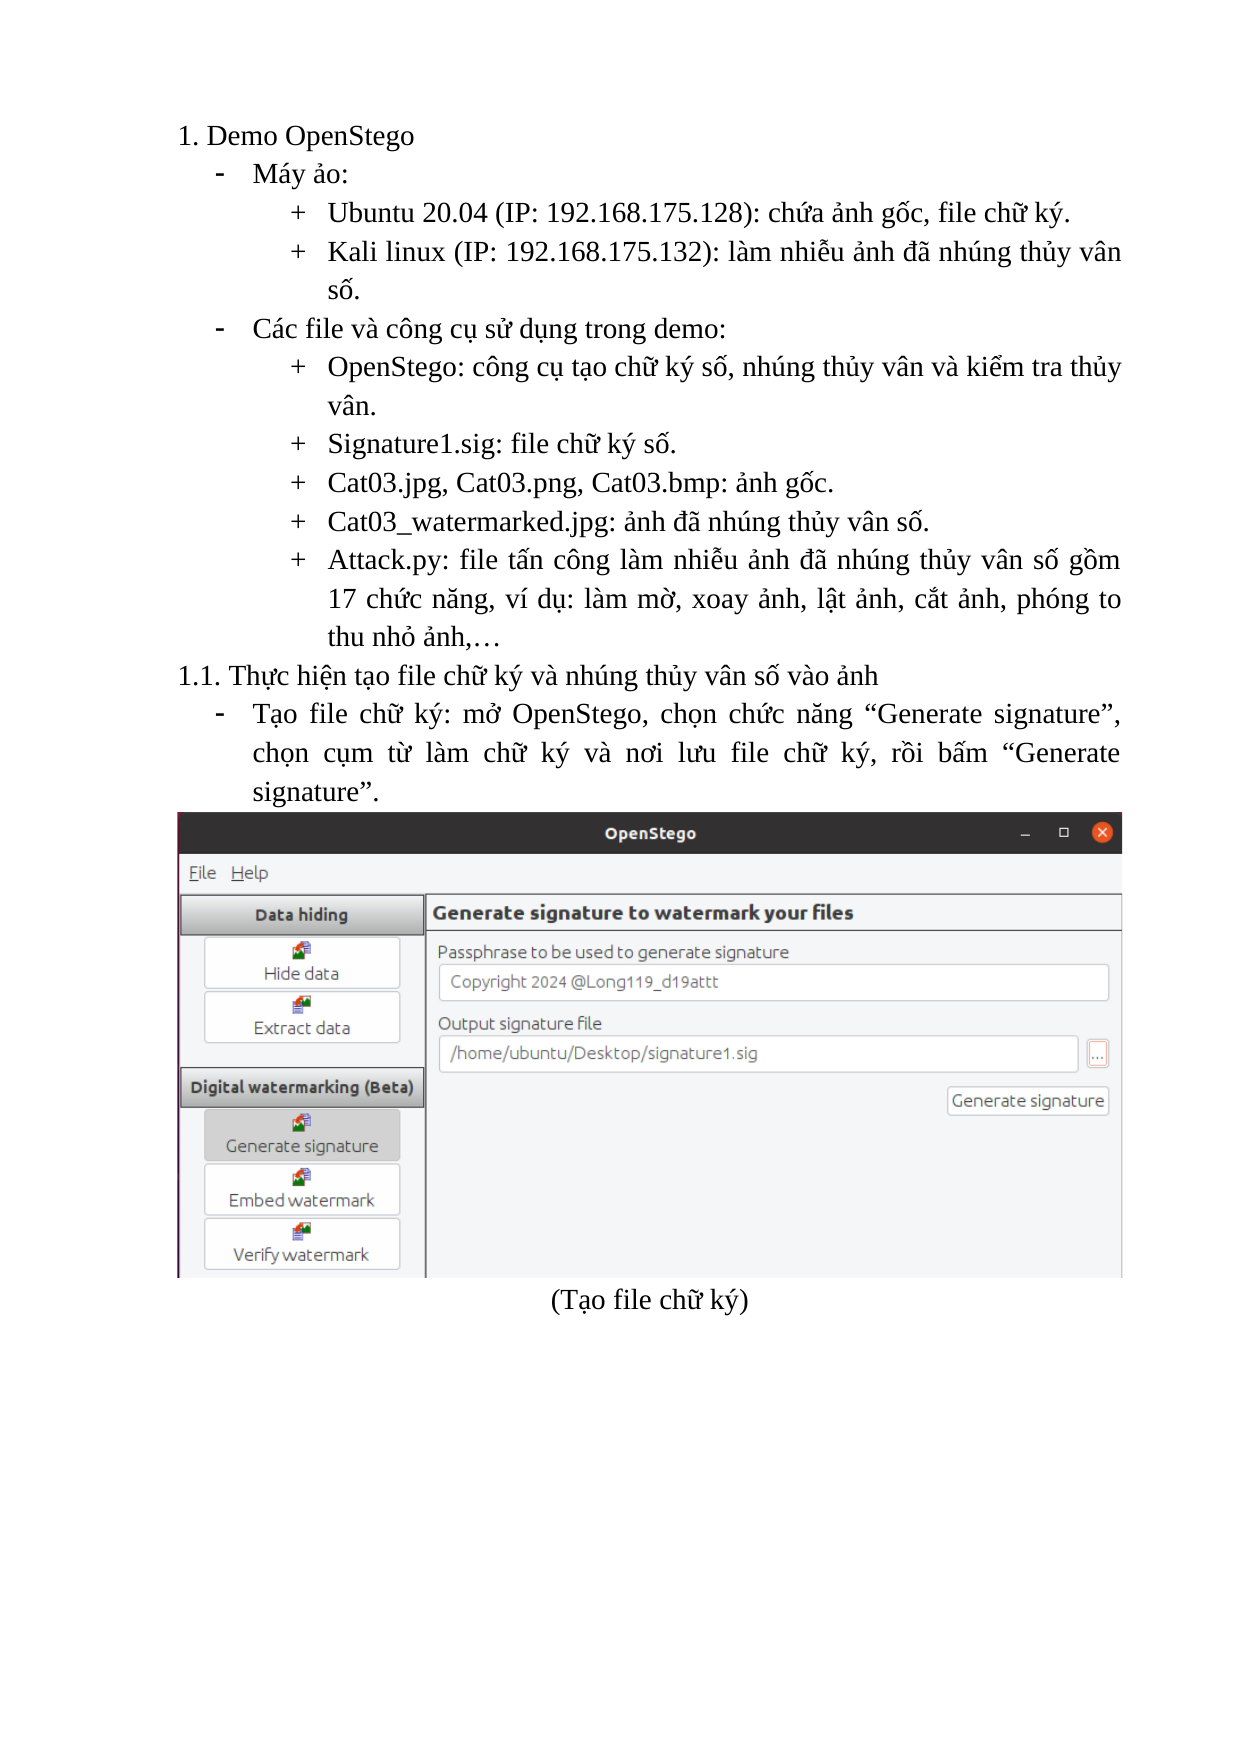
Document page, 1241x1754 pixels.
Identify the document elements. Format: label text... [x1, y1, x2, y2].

text (Tạo file chữ ký) [177, 1282, 1122, 1315]
picture [177, 812, 1123, 1278]
list Kali linux (IP: 192.168.175.132): làm nhiễu ảnh đã nhúng thủy vân số. [290, 234, 1122, 306]
text 1. Demo OpenStego [177, 118, 1122, 152]
list Máy ảo: [215, 157, 1122, 190]
list Ubuntu 20.04 (IP: 192.168.175.128): chứa ảnh gốc, file chữ ký. [290, 195, 1122, 229]
list Attack.py: file tấn công làm nhiễu ảnh đã nhúng thủy vân số gồm 17 chức năng, ví dụ: làm mờ, xoay ảnh, lật ảnh, cắt ảnh, phóng to thu nhỏ ảnh,… [290, 542, 1122, 653]
list Cat03.jpg, Cat03.png, Cat03.bmp: ảnh gốc. [290, 465, 1122, 499]
list Các file và công cụ sử dụng trong demo: [215, 311, 1122, 344]
list OpenStego: công cụ tạo chữ ký số, nhúng thủy vân và kiểm tra thủy vân. [290, 349, 1122, 422]
list Signature1.sig: file chữ ký số. [290, 427, 1122, 460]
list Cat03_watermarked.jpg: ảnh đã nhúng thủy vân số. [290, 504, 1122, 537]
list Tạo file chữ ký: mở OpenStego, chọn chức năng “Generate signature”, chọn cụm từ làm chữ ký và nơi lưu file chữ ký, rồi bấm “Generate signature”. [215, 696, 1122, 807]
text 1.1. Thực hiện tạo file chữ ký và nhúng thủy vân số vào ảnh [177, 658, 1122, 691]
